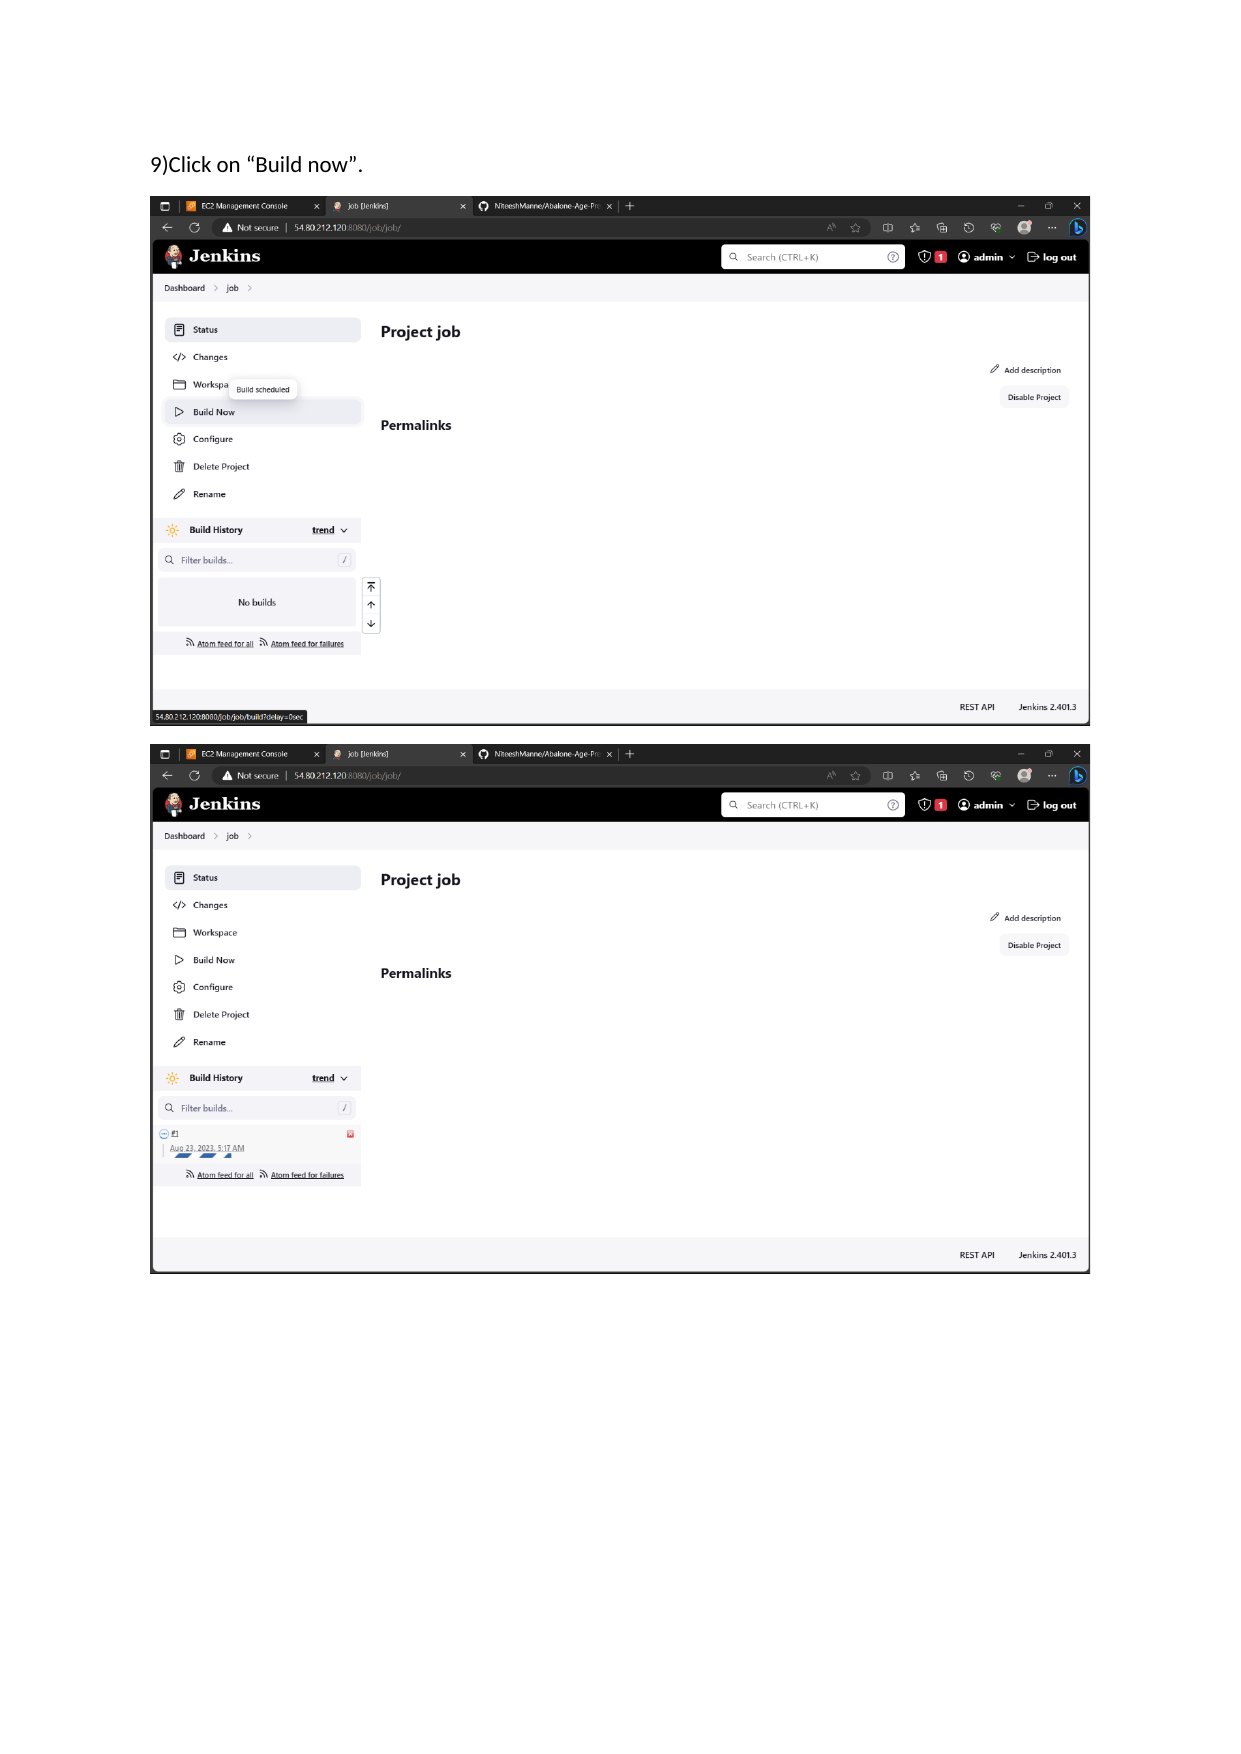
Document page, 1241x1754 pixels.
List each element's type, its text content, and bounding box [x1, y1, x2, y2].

picture [150, 744, 1091, 1274]
picture [150, 196, 1091, 726]
text 9)Click on “Build now”. [150, 150, 1090, 178]
